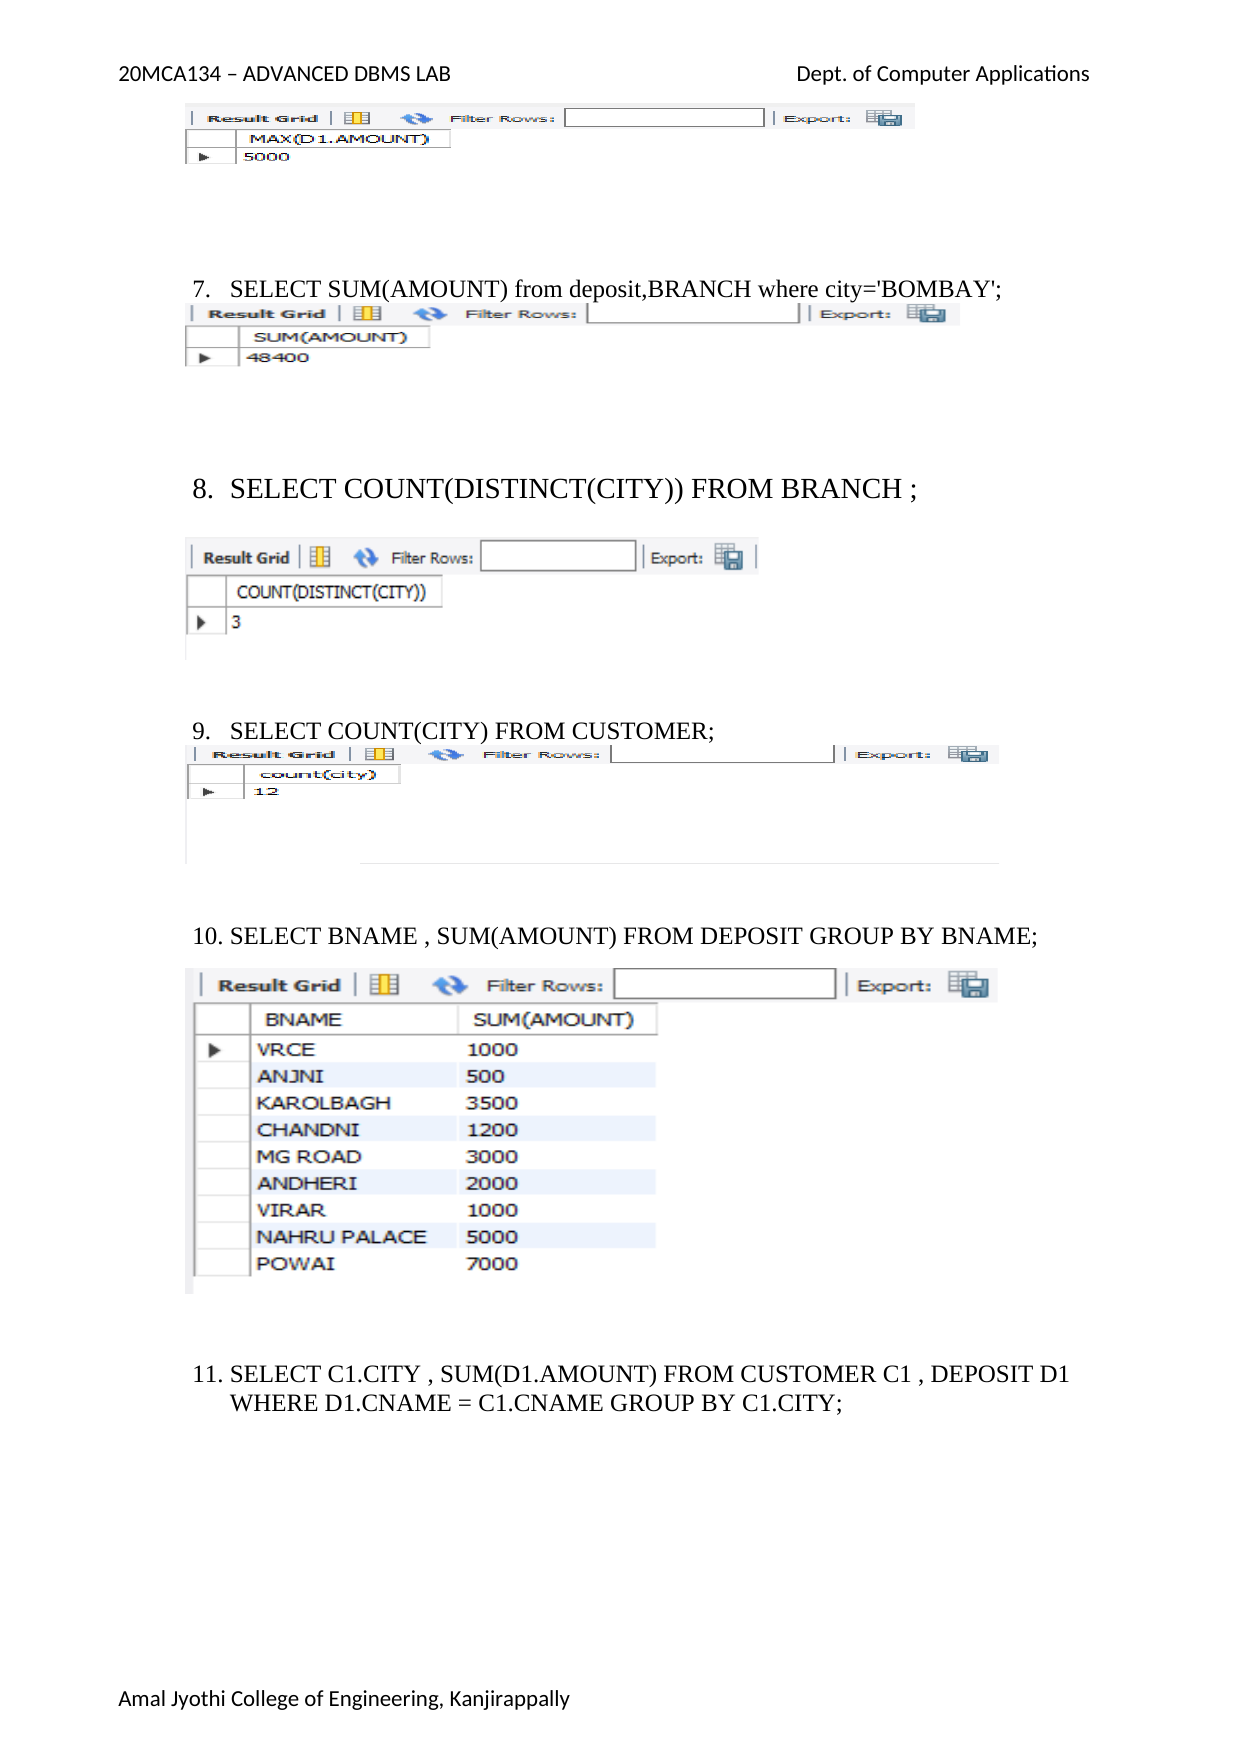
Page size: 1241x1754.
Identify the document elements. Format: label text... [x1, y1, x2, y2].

picture [185, 103, 915, 218]
picture [185, 303, 961, 433]
list SELECT COUNT(DISTINCT(CITY)) FROM BRANCH ; [192, 471, 1167, 505]
picture [185, 745, 1000, 864]
picture [185, 968, 998, 1294]
list SELECT COUNT(CITY) FROM CUSTOMER; [192, 716, 1167, 745]
list SELECT SUM(AMOUNT) from deposit,BRANCH where city='BOMBAY'; [192, 274, 1167, 303]
list SELECT C1.CITY , SUM(D1.AMOUNT) FROM CUSTOMER C1 , DEPOSIT D1 WHERE D1.CNAME = C1.CNAME GROUP BY C1.CITY; [192, 1359, 1098, 1417]
list SELECT BNAME , SUM(AMOUNT) FROM DEPOSIT GROUP BY BNAME; [192, 921, 1167, 949]
picture [185, 537, 759, 660]
